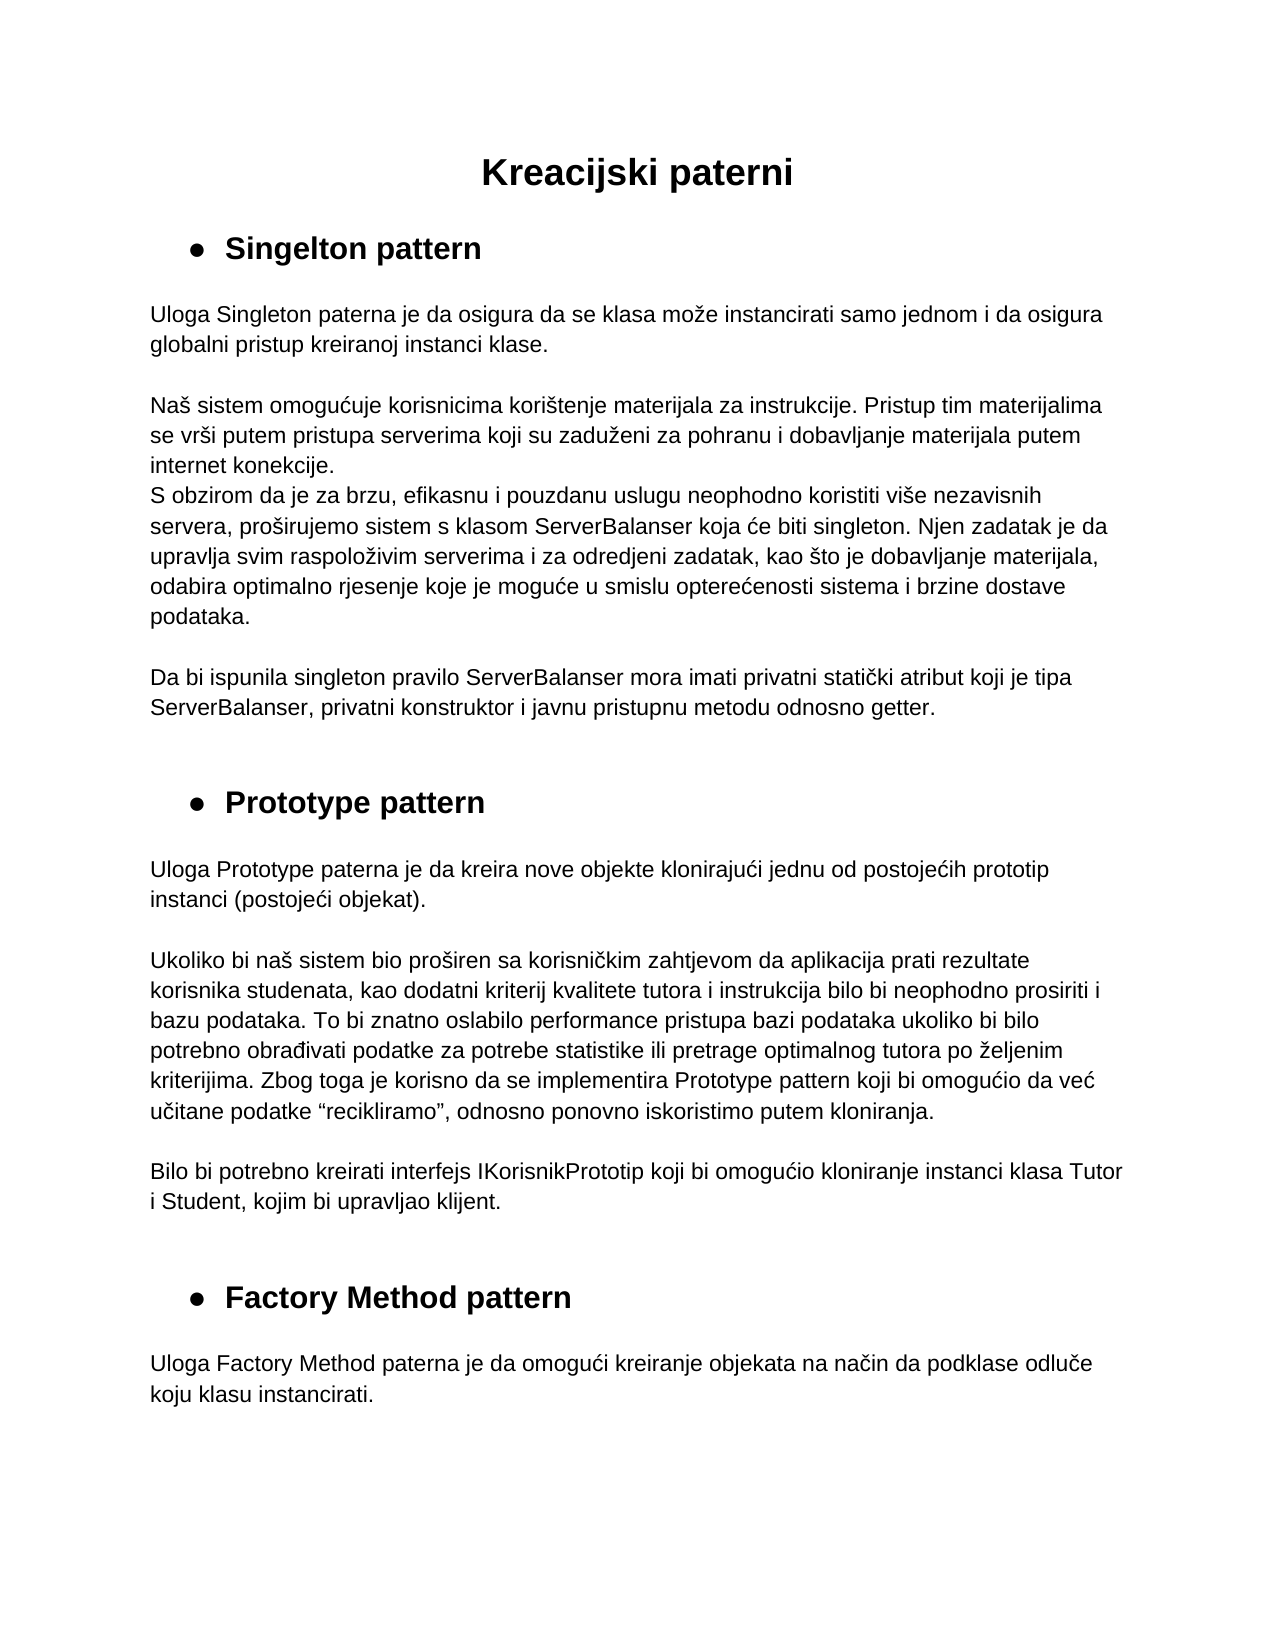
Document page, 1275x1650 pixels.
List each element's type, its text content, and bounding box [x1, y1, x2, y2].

text Bilo bi potrebno kreirati interfejs IKorisnikPrototip koji bi omogućio kloniranje instanci klasa Tutor i Student, kojim bi upravljao klijent. [150, 1158, 1125, 1215]
text Naš sistem omogućuje korisnicima korištenje materijala za instrukcije. Pristup tim materijalima se vrši putem pristupa serverima koji su zaduženi za pohranu i dobavljanje materijala putem internet konekcije. [150, 392, 1125, 479]
text Uloga Prototype paterna je da kreira nove objekte klonirajući jednu od postojećih prototip instanci (postojeći objekat). [150, 856, 1125, 913]
text Uloga Singleton paterna je da osigura da se klasa može instancirati samo jednom i da osigura globalni pristup kreiranoj instanci klase. [150, 301, 1125, 358]
text S obzirom da je za brzu, efikasnu i pouzdanu uslugu neophodno koristiti više nezavisnih servera, proširujemo sistem s klasom ServerBalanser koja će biti singleton. Njen zadatak je da upravlja svim raspoloživim serverima i za odredjeni zadatak, kao što je dobavljanje materijala, odabira optimalno rjesenje koje je moguće u smislu opterećenosti sistema i brzine dostave podataka. [150, 482, 1125, 630]
list Singelton pattern [187, 230, 1125, 266]
text Da bi ispunila singleton pravilo ServerBalanser mora imati privatni statički atribut koji je tipa ServerBalanser, privatni konstruktor i javnu pristupnu metodu odnosno getter. [150, 664, 1125, 720]
list Factory Method pattern [187, 1279, 1125, 1315]
text Uloga Factory Method paterna je da omogući kreiranje objekata na način da podklase odluče koju klasu instancirati. [150, 1350, 1125, 1407]
text Ukoliko bi naš sistem bio proširen sa korisničkim zahtjevom da aplikacija prati rezultate korisnika studenata, kao dodatni kriterij kvalitete tutora i instrukcija bilo bi neophodno prosiriti i bazu podataka. To bi znatno oslabilo performance pristupa bazi podataka ukoliko bi bilo potrebno obrađivati podatke za potrebe statistike ili pretrage optimalnog tutora po željenim kriterijima. Zbog toga je korisno da se implementira Prototype pattern koji bi omogućio da već učitane podatke “recikliramo”, odnosno ponovno iskoristimo putem kloniranja. [150, 947, 1125, 1124]
text Kreacijski paterni [150, 150, 1125, 193]
list Prototype pattern [187, 784, 1125, 821]
